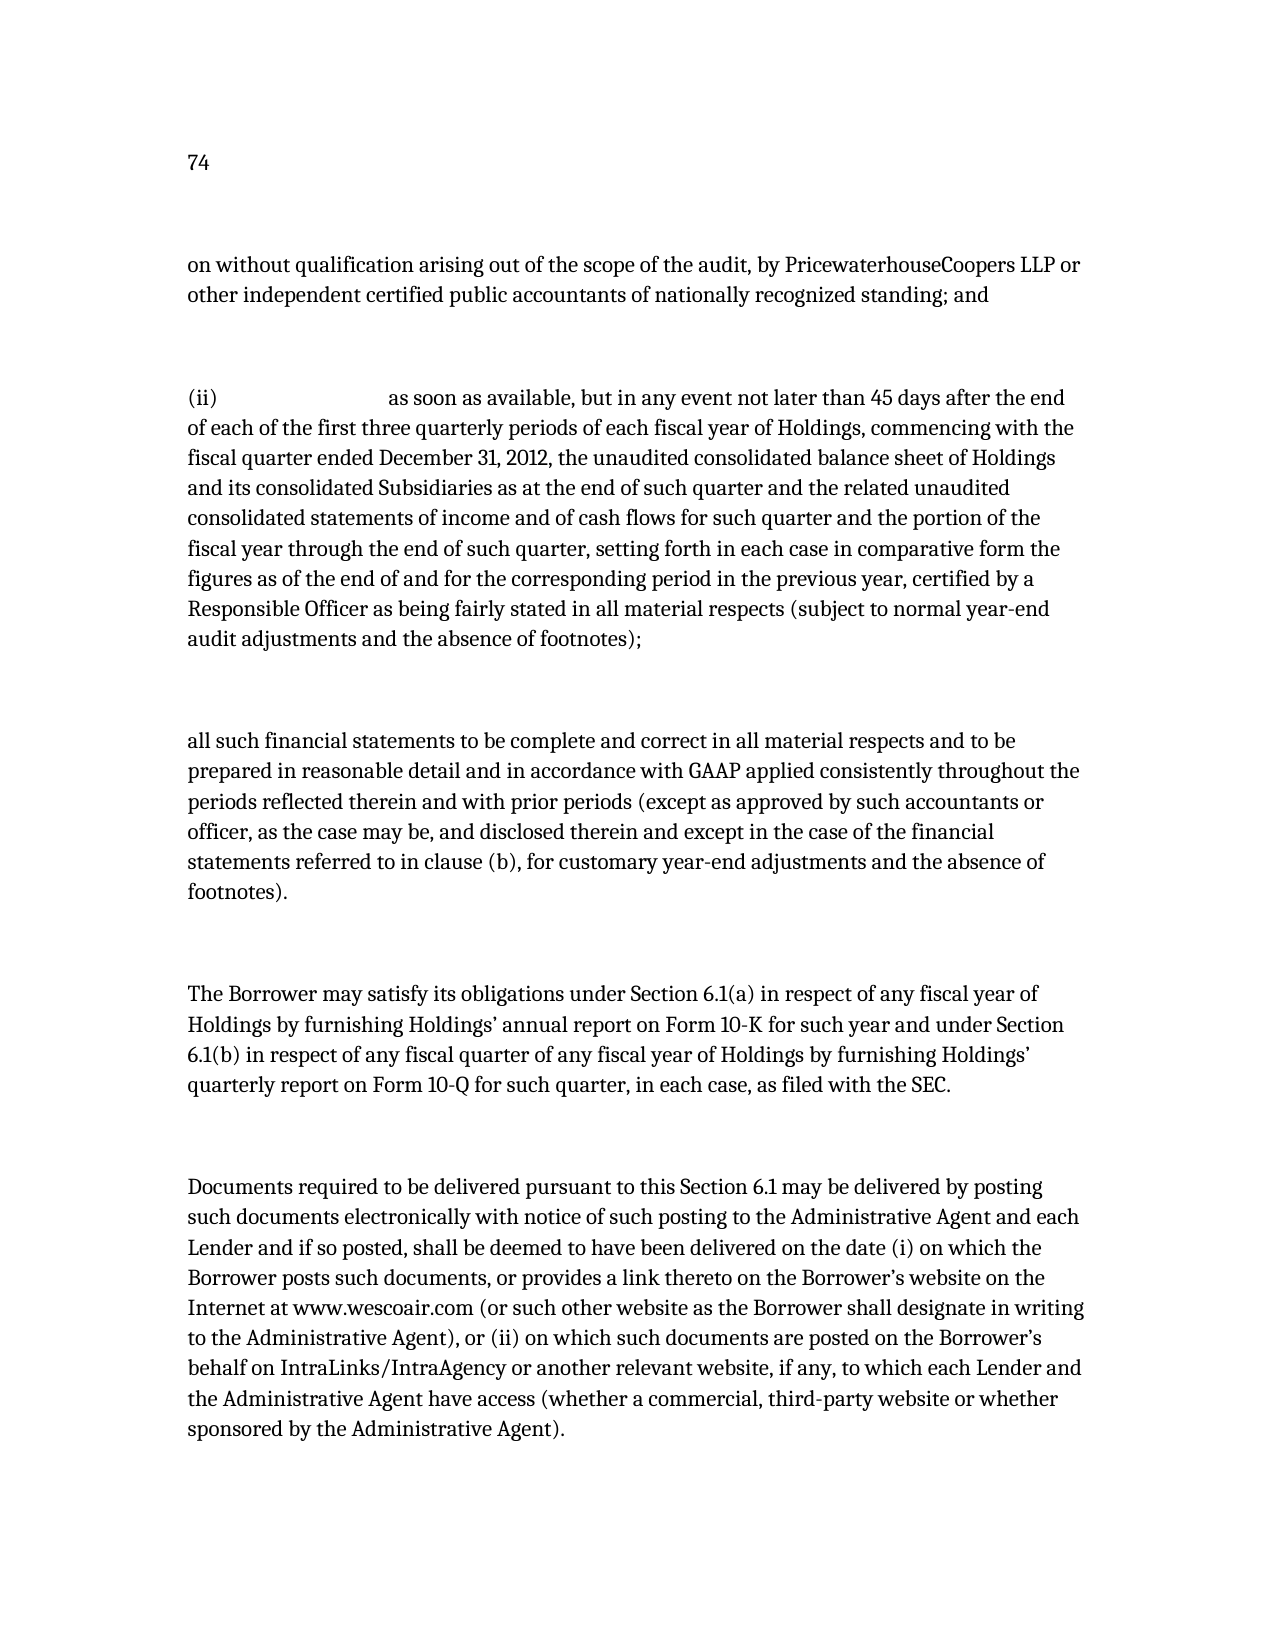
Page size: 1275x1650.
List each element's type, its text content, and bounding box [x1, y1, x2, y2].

text Documents required to be delivered pursuant to this Section 6.1 may be delivered by posting such documents electronically with notice of such posting to the Administrative Agent and each Lender and if so posted, shall be deemed to have been delivered on the date (i) on which the Borrower posts such documents, or provides a link thereto on the Borrower’s website on the Internet at www.wescoair.com (or such other website as the Borrower shall designate in writing to the Administrative Agent), or (ii) on which such documents are posted on the Borrower’s behalf on IntraLinks/IntraAgency or another relevant website, if any, to which each Lender and the Administrative Agent have access (whether a commercial, third-party website or whether sponsored by the Administrative Agent). [187, 1174, 1087, 1442]
text 74 [187, 150, 1087, 176]
text on without qualification arising out of the scope of the audit, by PricewaterhouseCoopers LLP or other independent certified public accountants of nationally recognized standing; and [187, 252, 1087, 309]
text The Borrower may satisfy its obligations under Section 6.1(a) in respect of any fiscal year of Holdings by furnishing Holdings’ annual report on Form 10-K for such year and under Section 6.1(b) in respect of any fiscal quarter of any fiscal year of Holdings by furnishing Holdings’ quarterly report on Form 10-Q for such quarter, in each case, as filed with the SEC. [187, 981, 1087, 1098]
text (ii) as soon as available, but in any event not later than 45 days after the end of each of the first three quarterly periods of each fiscal year of Holdings, commencing with the fiscal quarter ended December 31, 2012, the unaudited consolidated balance sheet of Holdings and its consolidated Subsidiaries as at the end of such quarter and the related unaudited consolidated statements of income and of cash flows for such quarter and the portion of the fiscal year through the end of such quarter, setting forth in each case in comparative form the figures as of the end of and for the corresponding period in the previous year, certified by a Responsible Officer as being fairly stated in all material respects (subject to normal year-end audit adjustments and the absence of footnotes); [187, 384, 1087, 652]
text all such financial statements to be complete and correct in all material respects and to be prepared in reasonable detail and in accordance with GAAP applied consistently throughout the periods reflected therein and with prior periods (except as approved by such accountants or officer, as the case may be, and disclosed therein and except in the case of the financial statements referred to in clause (b), for customary year-end adjustments and the absence of footnotes). [187, 728, 1087, 906]
